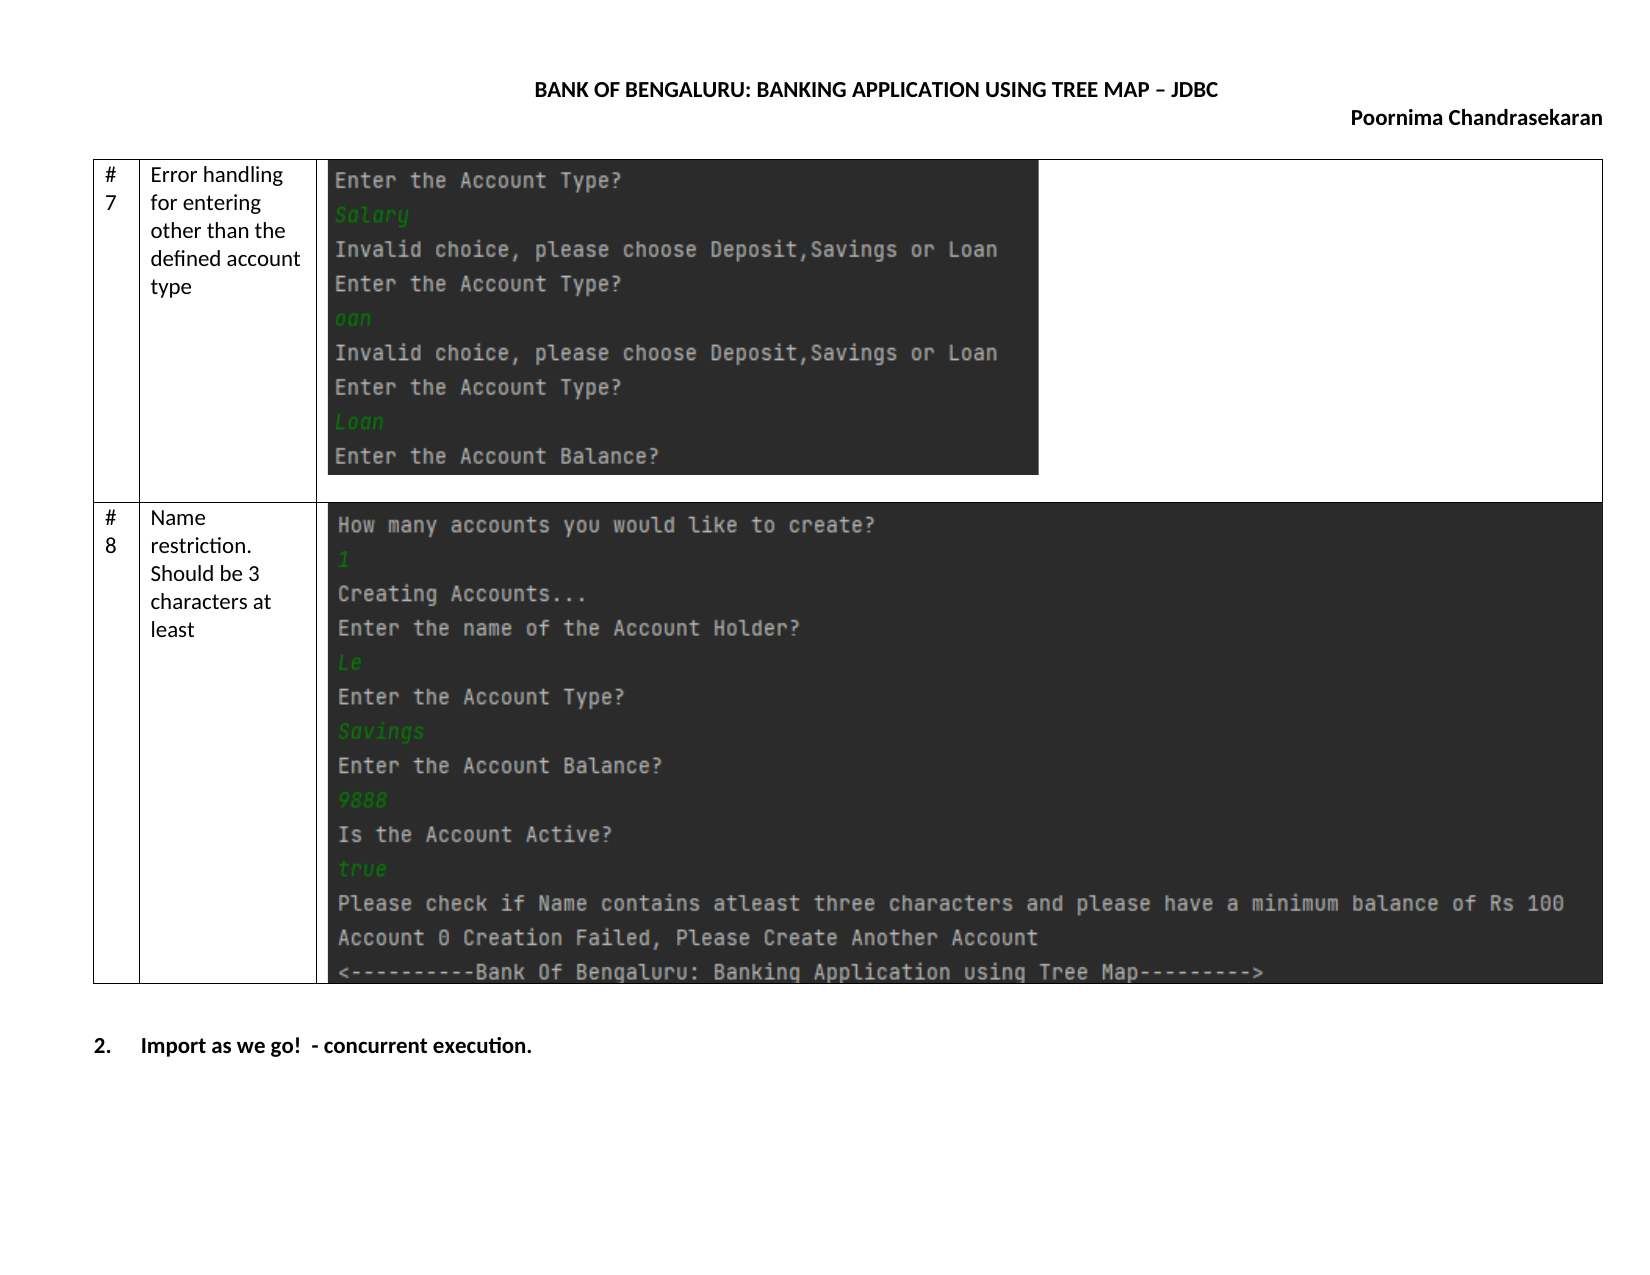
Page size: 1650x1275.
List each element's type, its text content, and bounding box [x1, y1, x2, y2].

picture [327, 503, 1603, 983]
table_cell Error handling for entering other than the defined account type [140, 160, 316, 502]
table_cell [317, 503, 327, 983]
table_cell Name restriction. Should be 3 characters at least [140, 503, 316, 983]
picture [327, 160, 1039, 475]
list Import as we go! - concurrent execution. [94, 1031, 1603, 1059]
table_cell [317, 160, 1602, 502]
table_cell #7 [94, 160, 139, 502]
table_cell #8 [94, 503, 139, 983]
